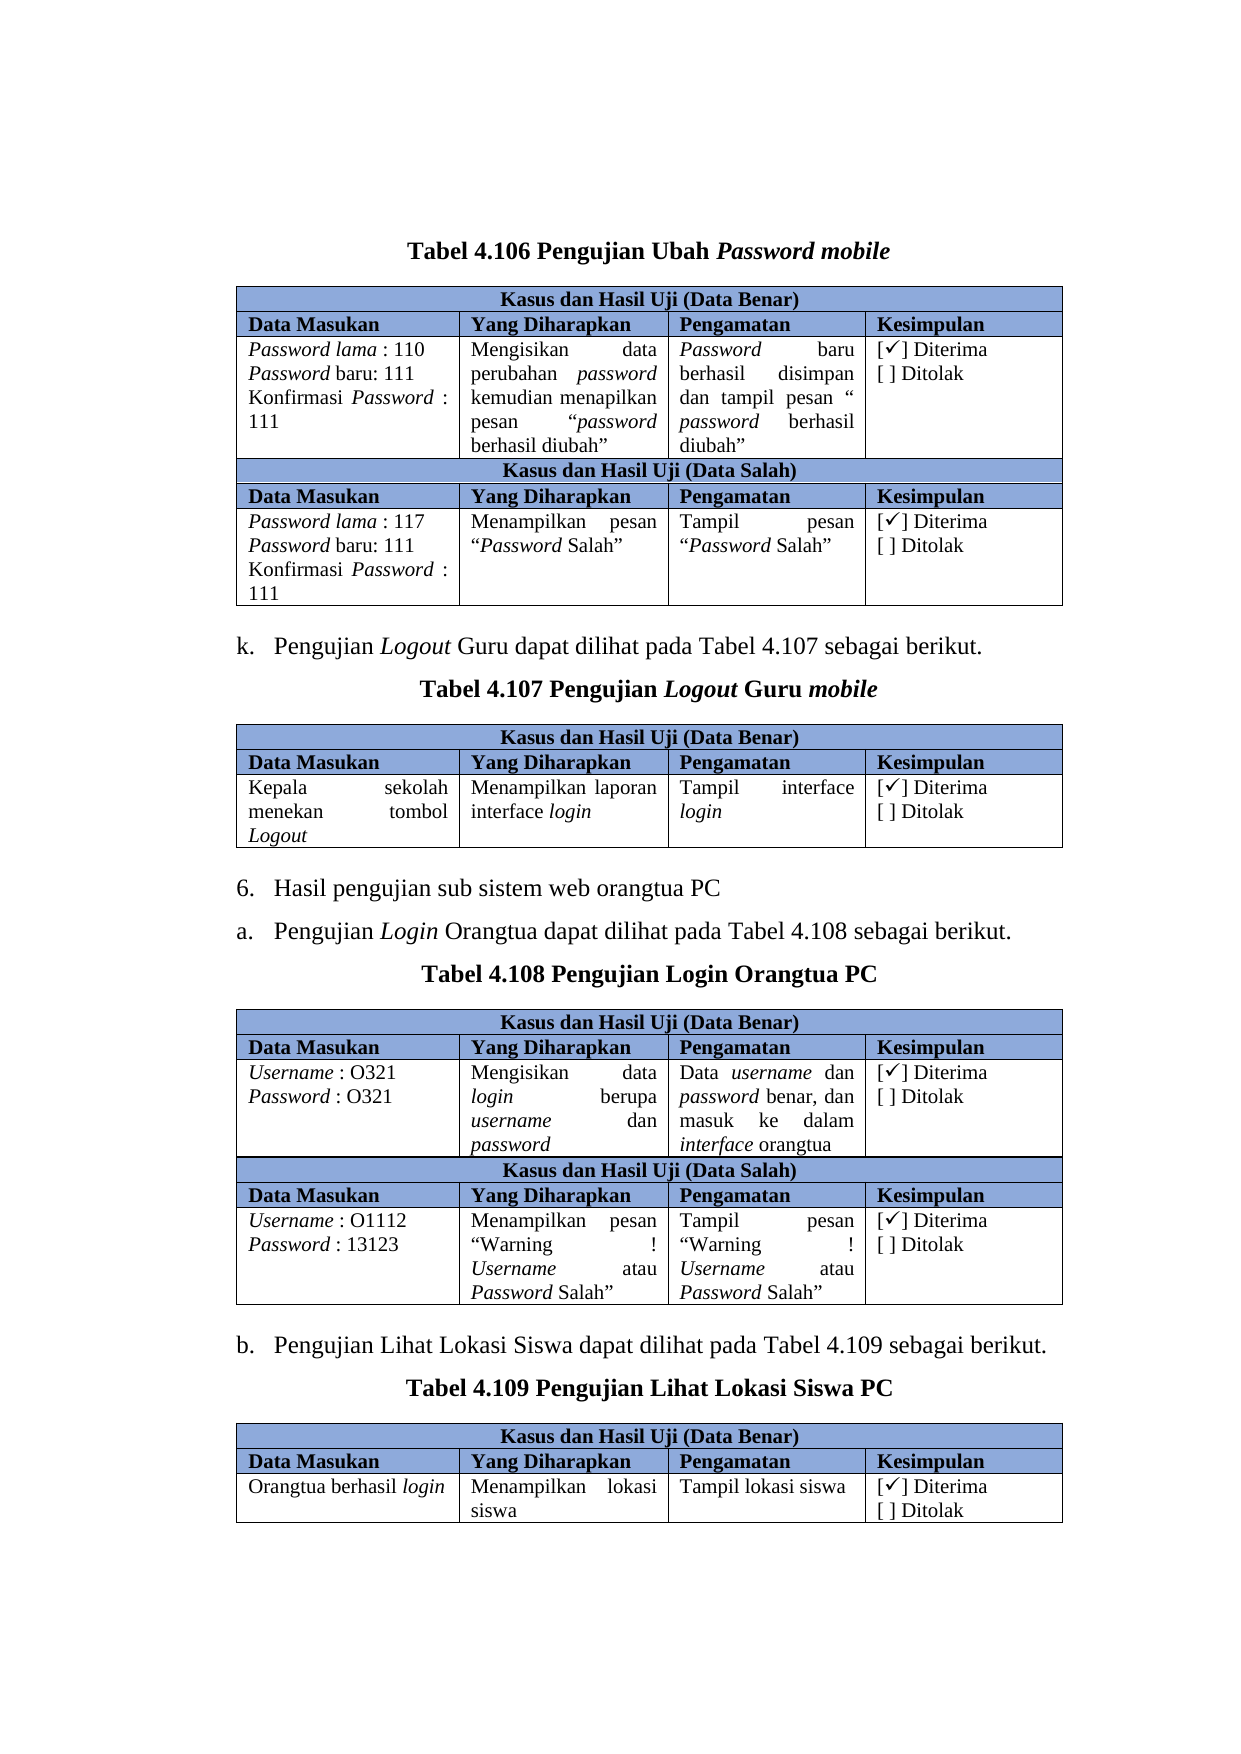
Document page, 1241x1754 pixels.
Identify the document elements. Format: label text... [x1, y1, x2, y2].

table_cell Kesimpulan [866, 1183, 1062, 1207]
table_cell Kesimpulan [866, 312, 1062, 336]
table_cell Menampilkan pesan “Password Salah” [460, 509, 668, 605]
table_cell Yang Diharapkan [460, 750, 668, 774]
table_header Kasus dan Hasil Uji (Data Benar) [237, 1424, 1062, 1448]
table_cell Yang Diharapkan [460, 1035, 668, 1059]
table_cell Pengamatan [669, 484, 865, 508]
list Pengujian Lihat Lokasi Siswa dapat dilihat pada Tabel 4.109 sebagai berikut. [236, 1330, 1063, 1359]
table_cell [] Diterima [ ] Ditolak [866, 1060, 1062, 1156]
table_cell Mengisikan data login berupa username dan password [460, 1060, 668, 1156]
table_cell Tampil pesan “Warning ! Username atau Password Salah” [669, 1208, 865, 1304]
table_cell Yang Diharapkan [460, 312, 668, 336]
table_cell Username : O321 Password : O321 [237, 1060, 459, 1156]
table_cell Kesimpulan [866, 750, 1062, 774]
table_cell Kepala sekolah menekan tombol Logout [237, 775, 459, 847]
text Tabel 4.106 Pengujian Ubah Password mobile [236, 236, 1063, 265]
table_cell Pengamatan [669, 750, 865, 774]
table_cell [] Diterima [ ] Ditolak [866, 337, 1062, 457]
table_cell Data Masukan [237, 750, 459, 774]
list Pengujian Login Orangtua dapat dilihat pada Tabel 4.108 sebagai berikut. [236, 916, 1063, 945]
table_cell Orangtua berhasil login [237, 1474, 459, 1522]
table_cell Data Masukan [237, 1035, 459, 1059]
table_cell Password lama : 117 Password baru: 111 Konfirmasi Password : 111 [237, 509, 459, 605]
list Pengujian Logout Guru dapat dilihat pada Tabel 4.107 sebagai berikut. [236, 631, 1063, 660]
table_cell Password lama : 110 Password baru: 111 Konfirmasi Password : 111 [237, 337, 459, 457]
table_cell Data Masukan [237, 1183, 459, 1207]
table_cell Data Masukan [237, 484, 459, 508]
table_cell [] Diterima [ ] Ditolak [866, 509, 1062, 605]
table_cell Kasus dan Hasil Uji (Data Salah) [237, 1158, 1062, 1182]
table_cell [] Diterima [ ] Ditolak [866, 1208, 1062, 1304]
table_cell Mengisikan data perubahan password kemudian menapilkan pesan “password berhasil diubah” [460, 337, 668, 457]
table_cell Pengamatan [669, 1183, 865, 1207]
table_header Kasus dan Hasil Uji (Data Benar) [237, 287, 1062, 311]
table_cell Password baru berhasil disimpan dan tampil pesan “ password berhasil diubah” [669, 337, 865, 457]
table_cell Yang Diharapkan [460, 1449, 668, 1473]
table_cell Kesimpulan [866, 484, 1062, 508]
table_header Kasus dan Hasil Uji (Data Benar) [237, 725, 1062, 749]
table_cell Kesimpulan [866, 1449, 1062, 1473]
table_cell Kasus dan Hasil Uji (Data Salah) [237, 459, 1062, 482]
table_cell Tampil pesan “Password Salah” [669, 509, 865, 605]
text Tabel 4.108 Pengujian Login Orangtua PC [236, 959, 1063, 988]
table_header Kasus dan Hasil Uji (Data Benar) [237, 1010, 1062, 1034]
table_cell [] Diterima [ ] Ditolak [866, 775, 1062, 847]
table_cell Kesimpulan [866, 1035, 1062, 1059]
table_cell Username : O1112 Password : 13123 [237, 1208, 459, 1304]
table_cell Tampil lokasi siswa [669, 1474, 865, 1522]
table_cell Yang Diharapkan [460, 484, 668, 508]
list Hasil pengujian sub sistem web orangtua PC [236, 873, 1063, 902]
text Tabel 4.109 Pengujian Lihat Lokasi Siswa PC [236, 1373, 1063, 1402]
table_cell Yang Diharapkan [460, 1183, 668, 1207]
table_cell Pengamatan [669, 1449, 865, 1473]
table_cell Pengamatan [669, 312, 865, 336]
text Tabel 4.107 Pengujian Logout Guru mobile [236, 674, 1063, 703]
table_cell Data Masukan [237, 1449, 459, 1473]
table_cell Data Masukan [237, 312, 459, 336]
table_cell Data username dan password benar, dan masuk ke dalam interface orangtua [669, 1060, 865, 1156]
table_cell Pengamatan [669, 1035, 865, 1059]
table_cell Tampil interface login [669, 775, 865, 847]
table_cell Menampilkan lokasi siswa [460, 1474, 668, 1522]
table_cell Menampilkan pesan “Warning ! Username atau Password Salah” [460, 1208, 668, 1304]
table_cell [] Diterima [ ] Ditolak [866, 1474, 1062, 1522]
table_cell Menampilkan laporan interface login [460, 775, 668, 847]
